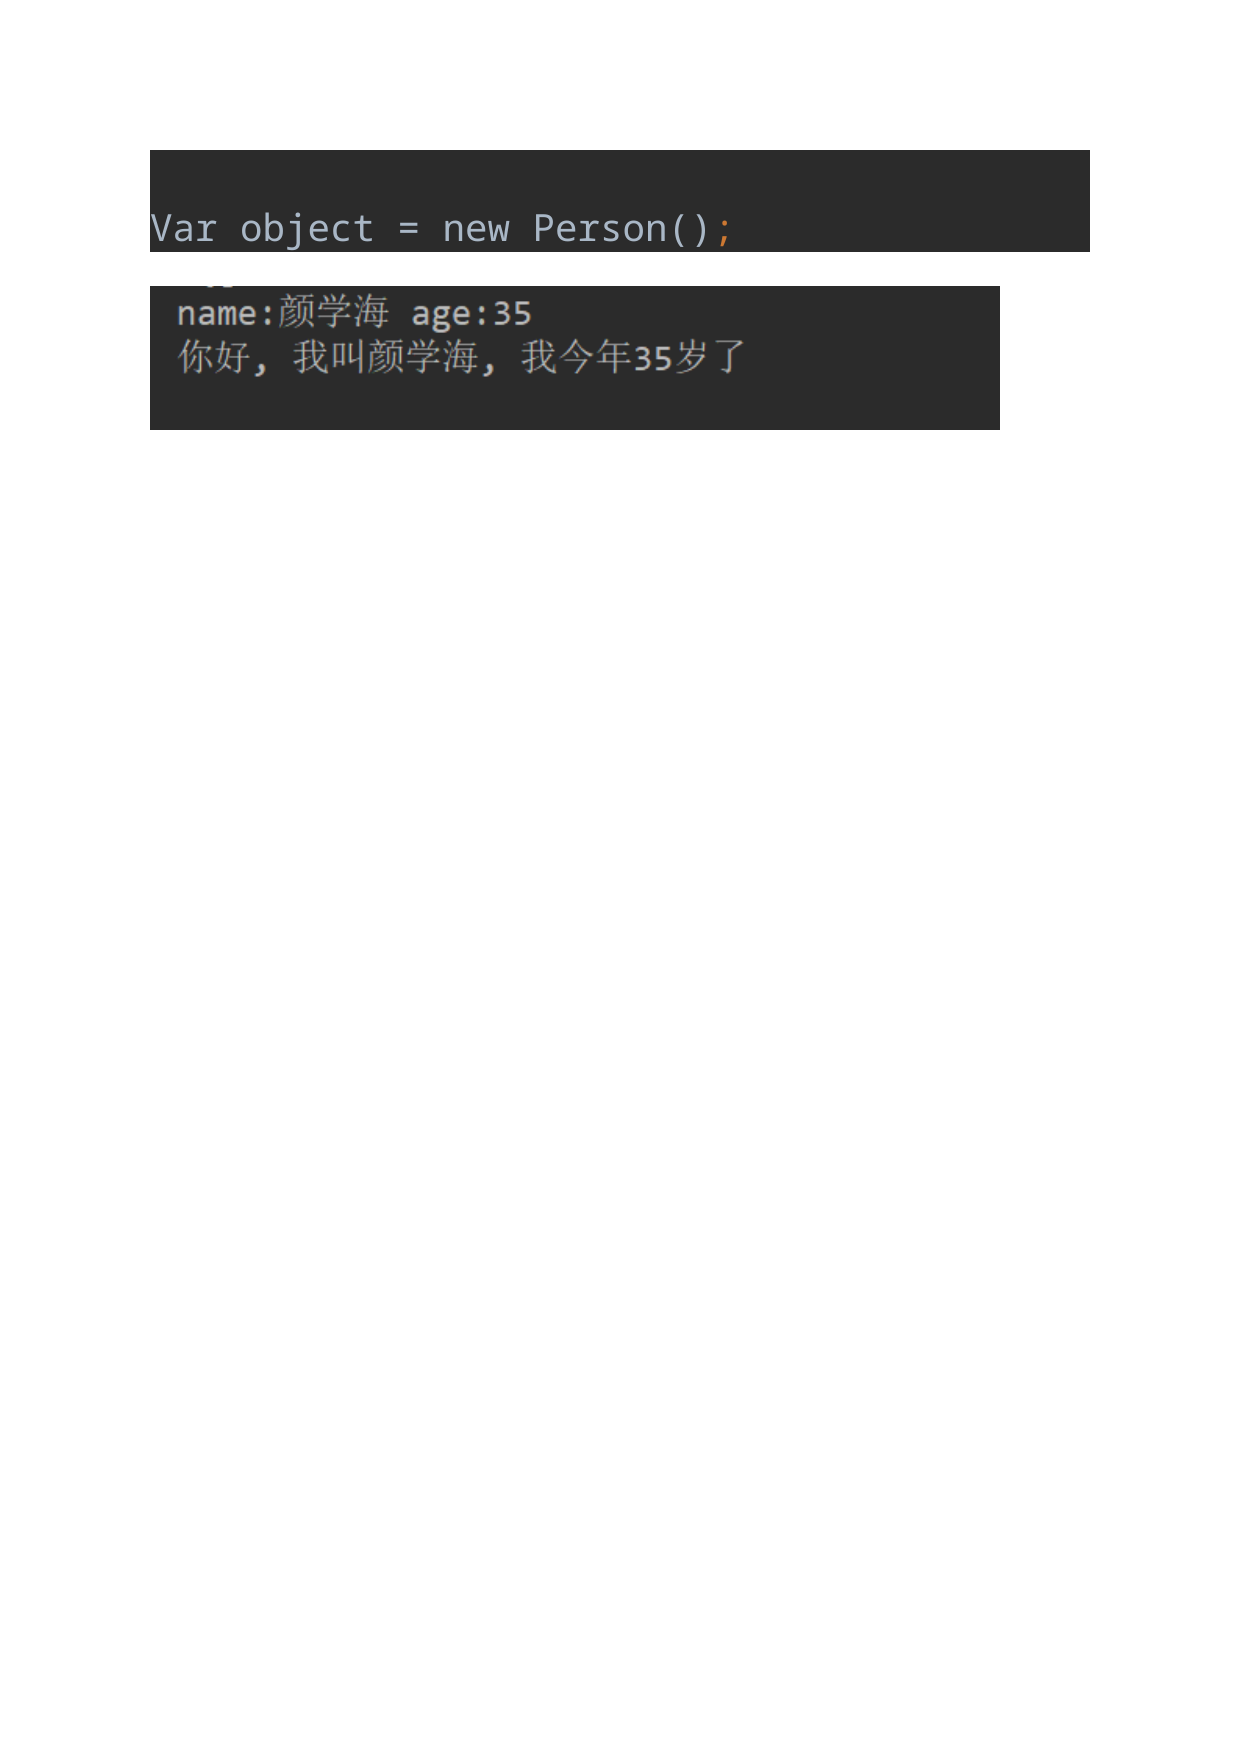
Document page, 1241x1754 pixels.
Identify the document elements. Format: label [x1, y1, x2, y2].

picture [150, 286, 1000, 430]
text [150, 150, 1090, 252]
